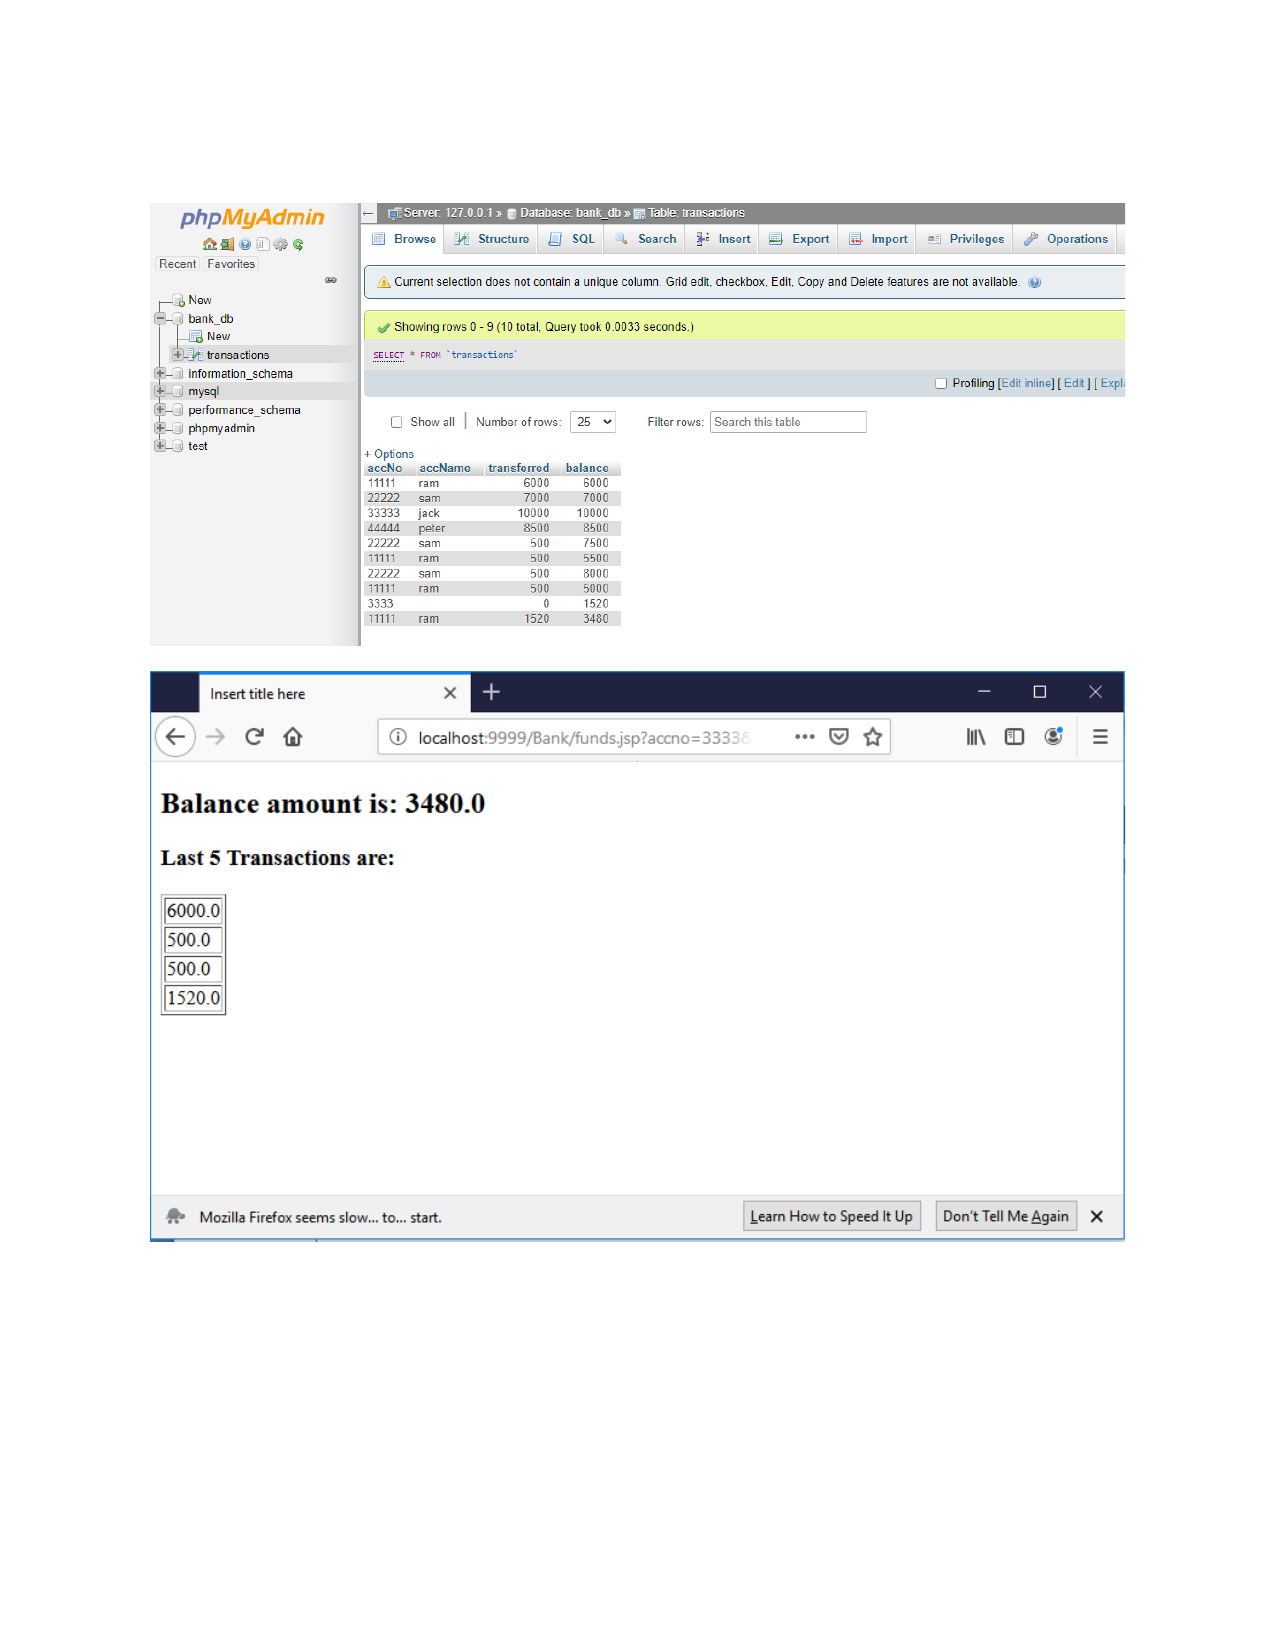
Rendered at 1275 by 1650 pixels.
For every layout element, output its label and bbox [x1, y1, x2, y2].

picture [150, 671, 1125, 1242]
picture [150, 203, 1125, 646]
